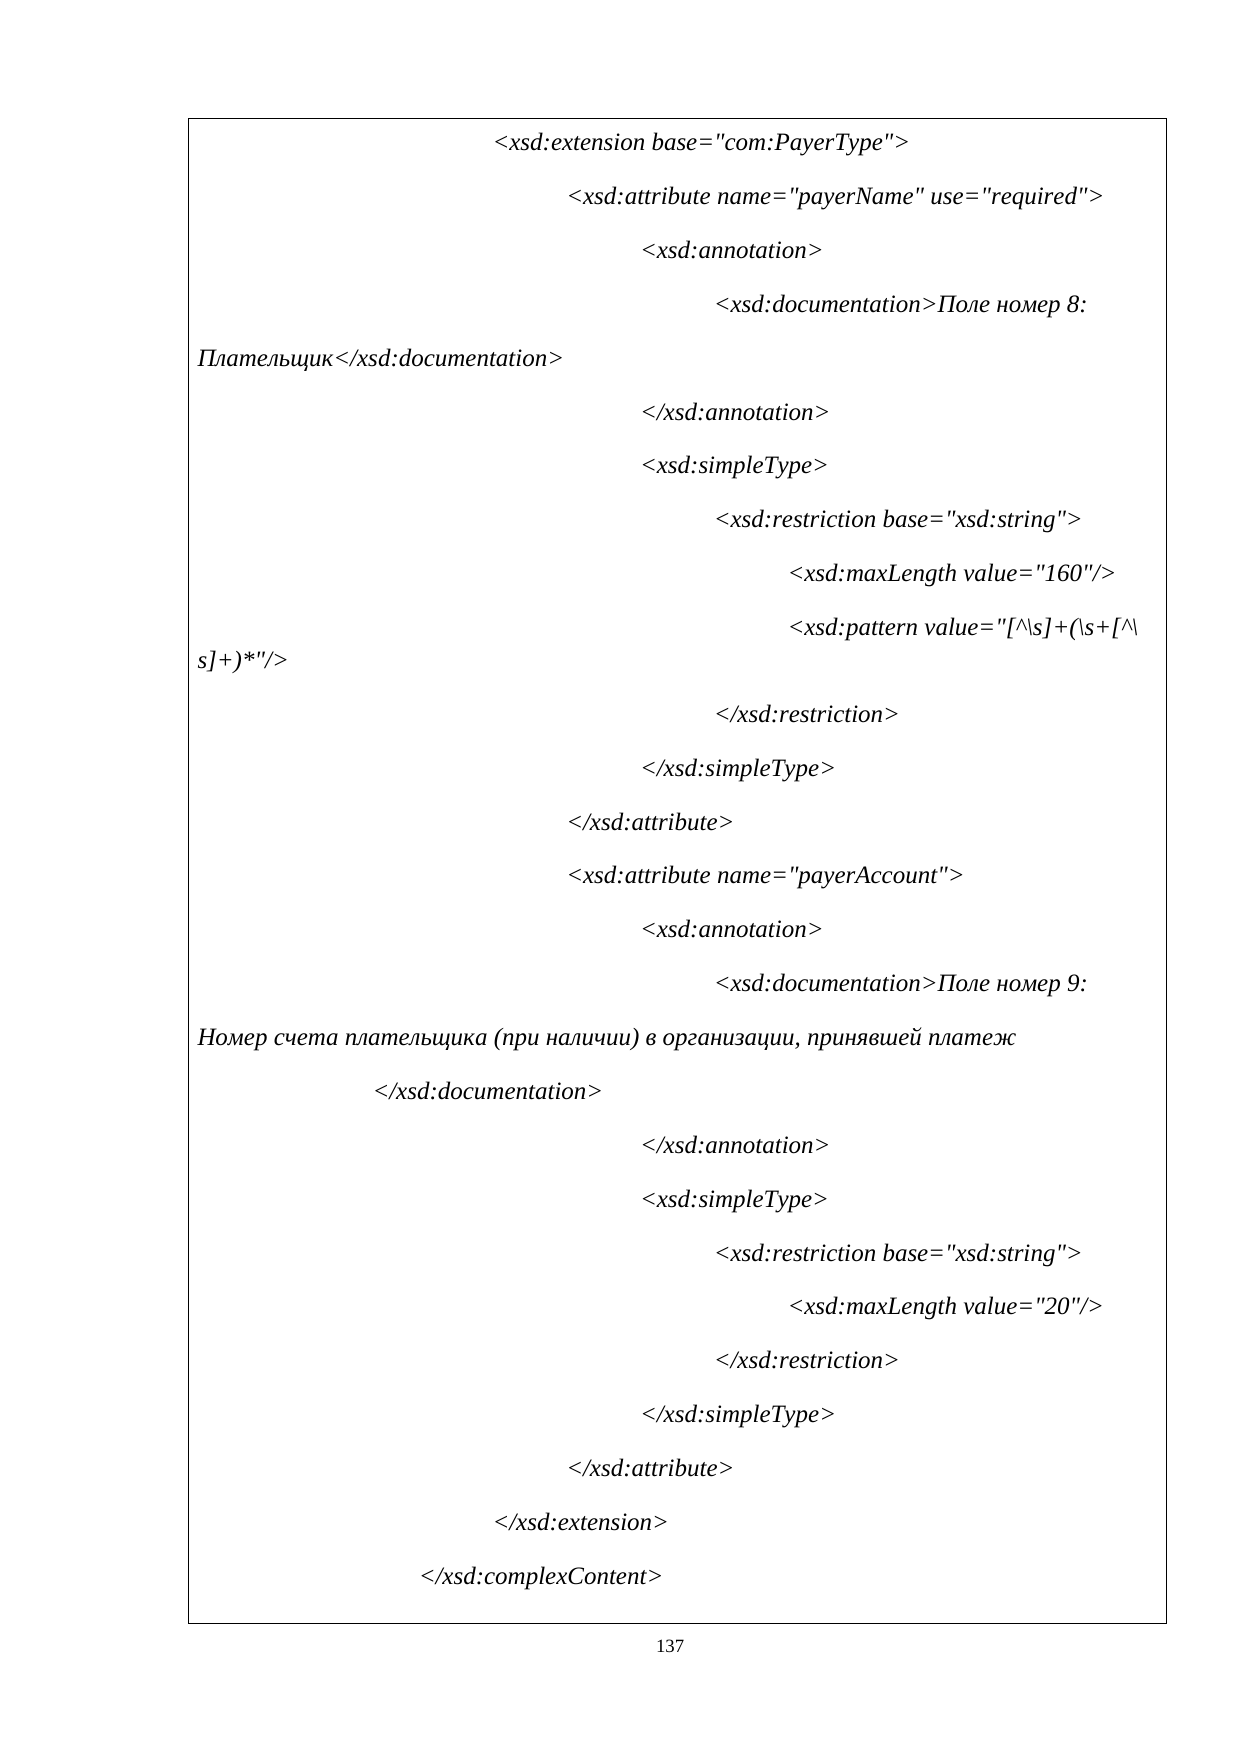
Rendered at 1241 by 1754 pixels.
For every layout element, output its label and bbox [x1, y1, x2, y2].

table_header [189, 119, 1166, 1623]
